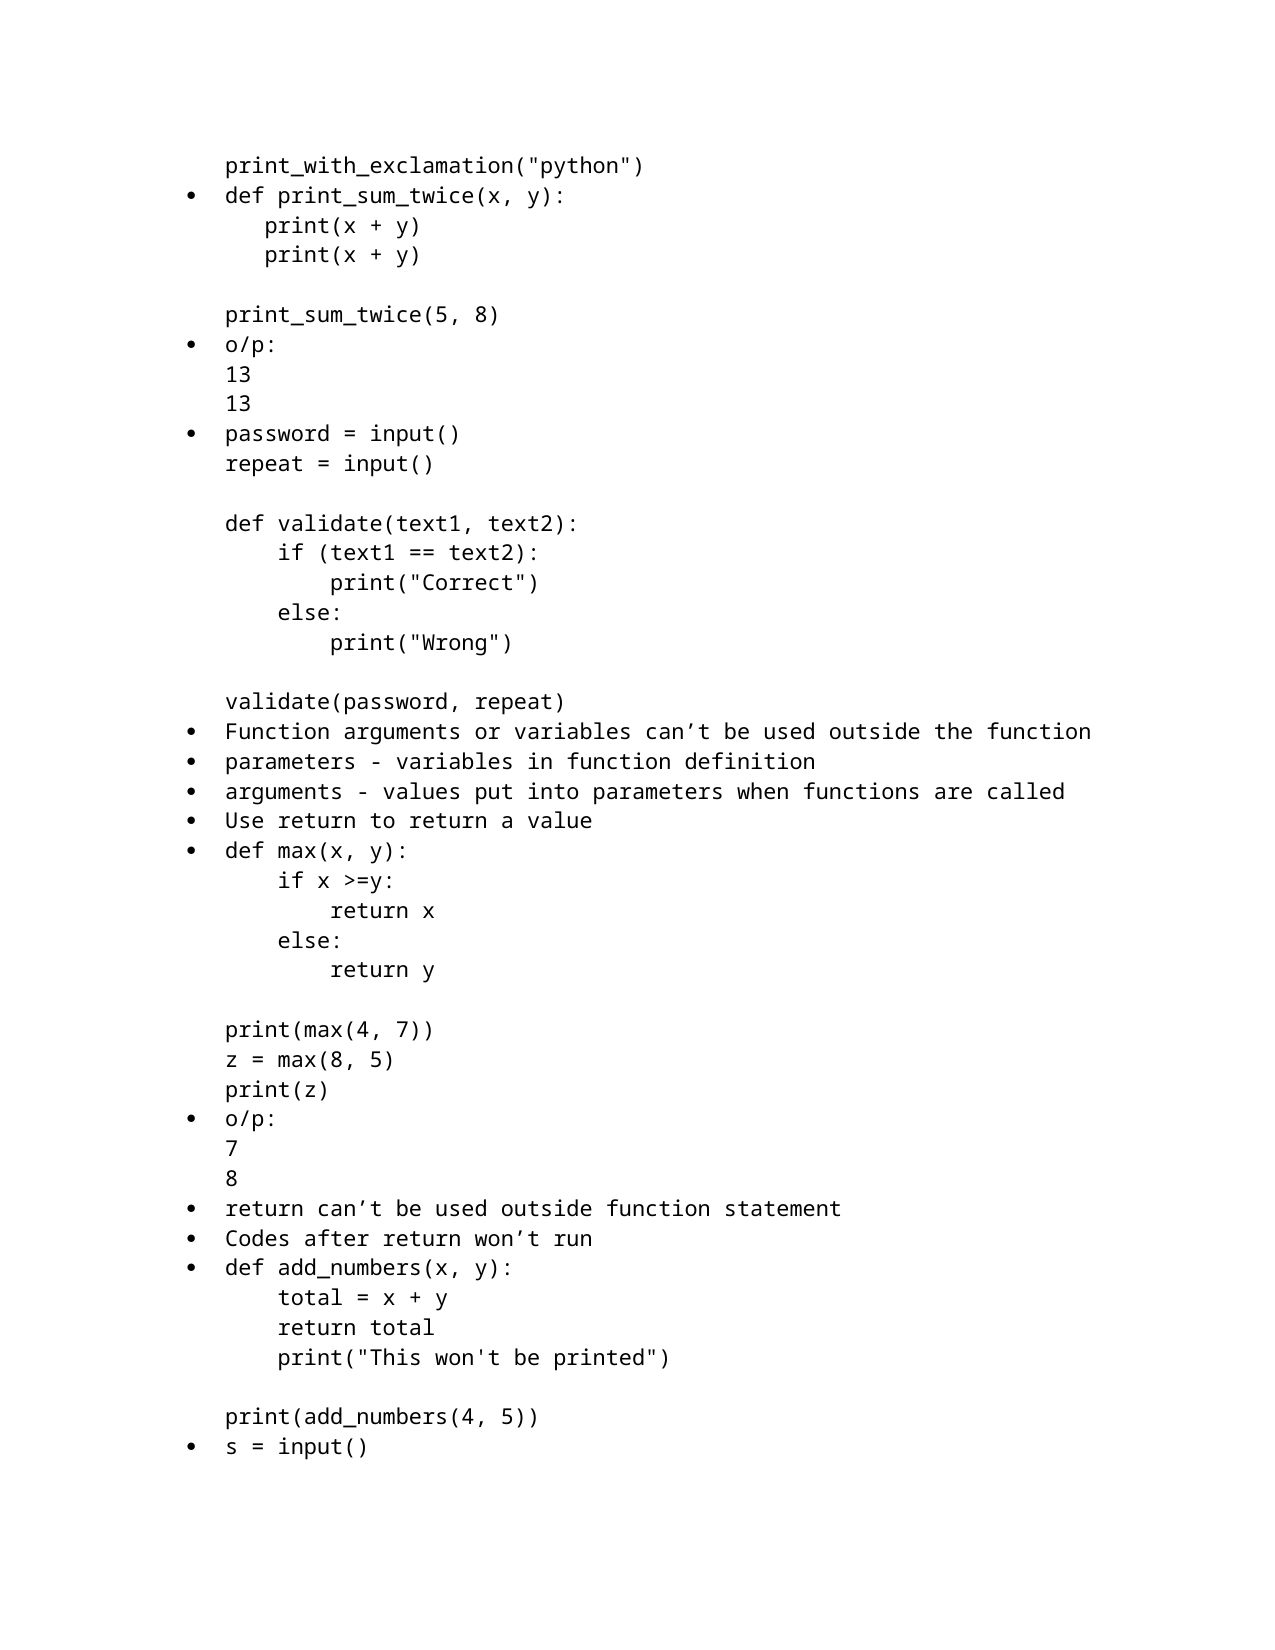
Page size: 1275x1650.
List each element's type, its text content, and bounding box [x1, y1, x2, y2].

list return total [225, 1312, 1125, 1342]
list return can’t be used outside function statement [187, 1193, 1125, 1222]
list def add_numbers(x, y): [187, 1252, 1125, 1282]
list password = input() [187, 418, 1125, 448]
list else: [225, 597, 1125, 627]
list def validate(text1, text2): [225, 507, 1125, 537]
list return y [225, 954, 1125, 984]
list if x >=y: [225, 865, 1125, 895]
list print(x + y) [225, 209, 1125, 239]
list o/p: [187, 329, 1125, 358]
list print(add_numbers(4, 5)) [225, 1401, 1125, 1431]
list print("This won't be printed") [225, 1342, 1125, 1371]
list 13 [225, 358, 1125, 388]
list Use return to return a value [187, 805, 1125, 835]
list Function arguments or variables can’t be used outside the function [187, 716, 1125, 746]
list total = x + y [225, 1282, 1125, 1312]
list print(x + y) [225, 239, 1125, 269]
text print_with_exclamation("python") [225, 150, 1125, 180]
list validate(password, repeat) [225, 686, 1125, 716]
list arguments - values put into parameters when functions are called [187, 776, 1125, 805]
list 7 [225, 1133, 1125, 1163]
list 13 [225, 388, 1125, 418]
list s = input() [187, 1431, 1125, 1461]
list else: [225, 924, 1125, 954]
list o/p: [187, 1103, 1125, 1133]
list def print_sum_twice(x, y): [187, 180, 1125, 209]
list z = max(8, 5) [225, 1044, 1125, 1073]
list return x [225, 895, 1125, 924]
list Codes after return won’t run [187, 1222, 1125, 1252]
list 8 [225, 1163, 1125, 1193]
list print(max(4, 7)) [225, 1014, 1125, 1044]
list print("Correct") [225, 567, 1125, 597]
list print(z) [225, 1073, 1125, 1103]
list print_sum_twice(5, 8) [225, 299, 1125, 329]
list def max(x, y): [187, 835, 1125, 865]
list if (text1 == text2): [225, 537, 1125, 567]
list parameters - variables in function definition [187, 746, 1125, 776]
list repeat = input() [225, 448, 1125, 478]
list print("Wrong") [225, 627, 1125, 656]
